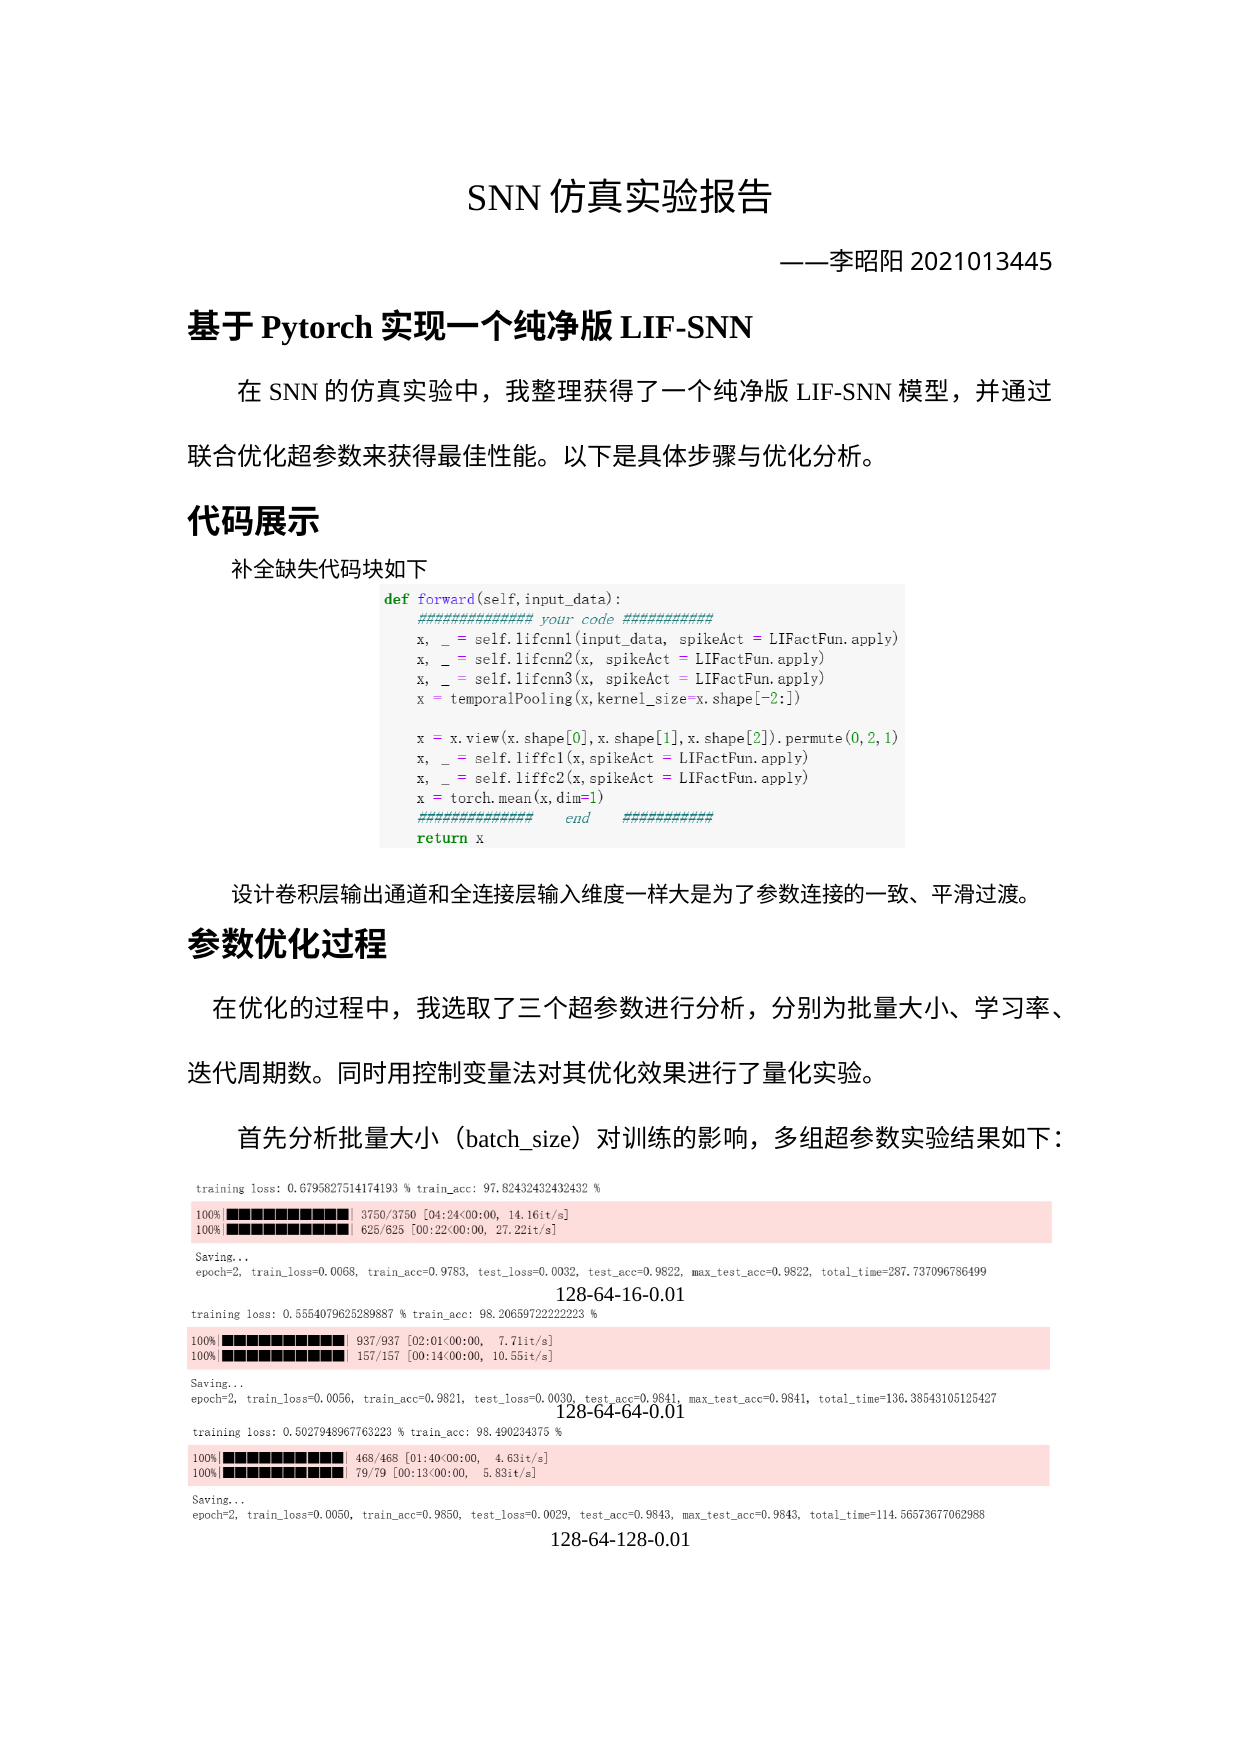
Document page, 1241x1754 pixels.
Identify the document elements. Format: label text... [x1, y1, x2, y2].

text ——李昭阳 2021013445 [187, 227, 1053, 292]
text 首先分析批量大小（batch_size）对训练的影响，多组超参数实验结果如下：（下文中的所有图注格式均为：卷积层大小-全连接层大小-批量大小-学习率） [187, 1104, 1053, 1169]
picture [187, 1426, 1053, 1525]
picture [187, 1179, 1053, 1279]
picture [379, 584, 905, 848]
text SNN仿真实验报告 [187, 162, 1053, 227]
text 在优化的过程中，我选取了三个超参数进行分析，分别为批量大小、学习率、迭代周期数。同时用控制变量法对其优化效果进行了量化实验。 [187, 974, 1053, 1104]
text 在SNN的仿真实验中，我整理获得了一个纯净版LIF-SNN模型，并通过联合优化超参数来获得最佳性能。以下是具体步骤与优化分析。 [187, 357, 1053, 487]
text 补全缺失代码块如下 [187, 552, 1053, 584]
picture [187, 1307, 1053, 1408]
text 设计卷积层输出通道和全连接层输入维度一样大是为了参数连接的一致、平滑过渡。 [187, 877, 1053, 909]
text 基于Pytorch实现一个纯净版LIF-SNN [187, 292, 1053, 357]
text 代码展示 [187, 487, 1053, 552]
text 参数优化过程 [187, 909, 1053, 974]
